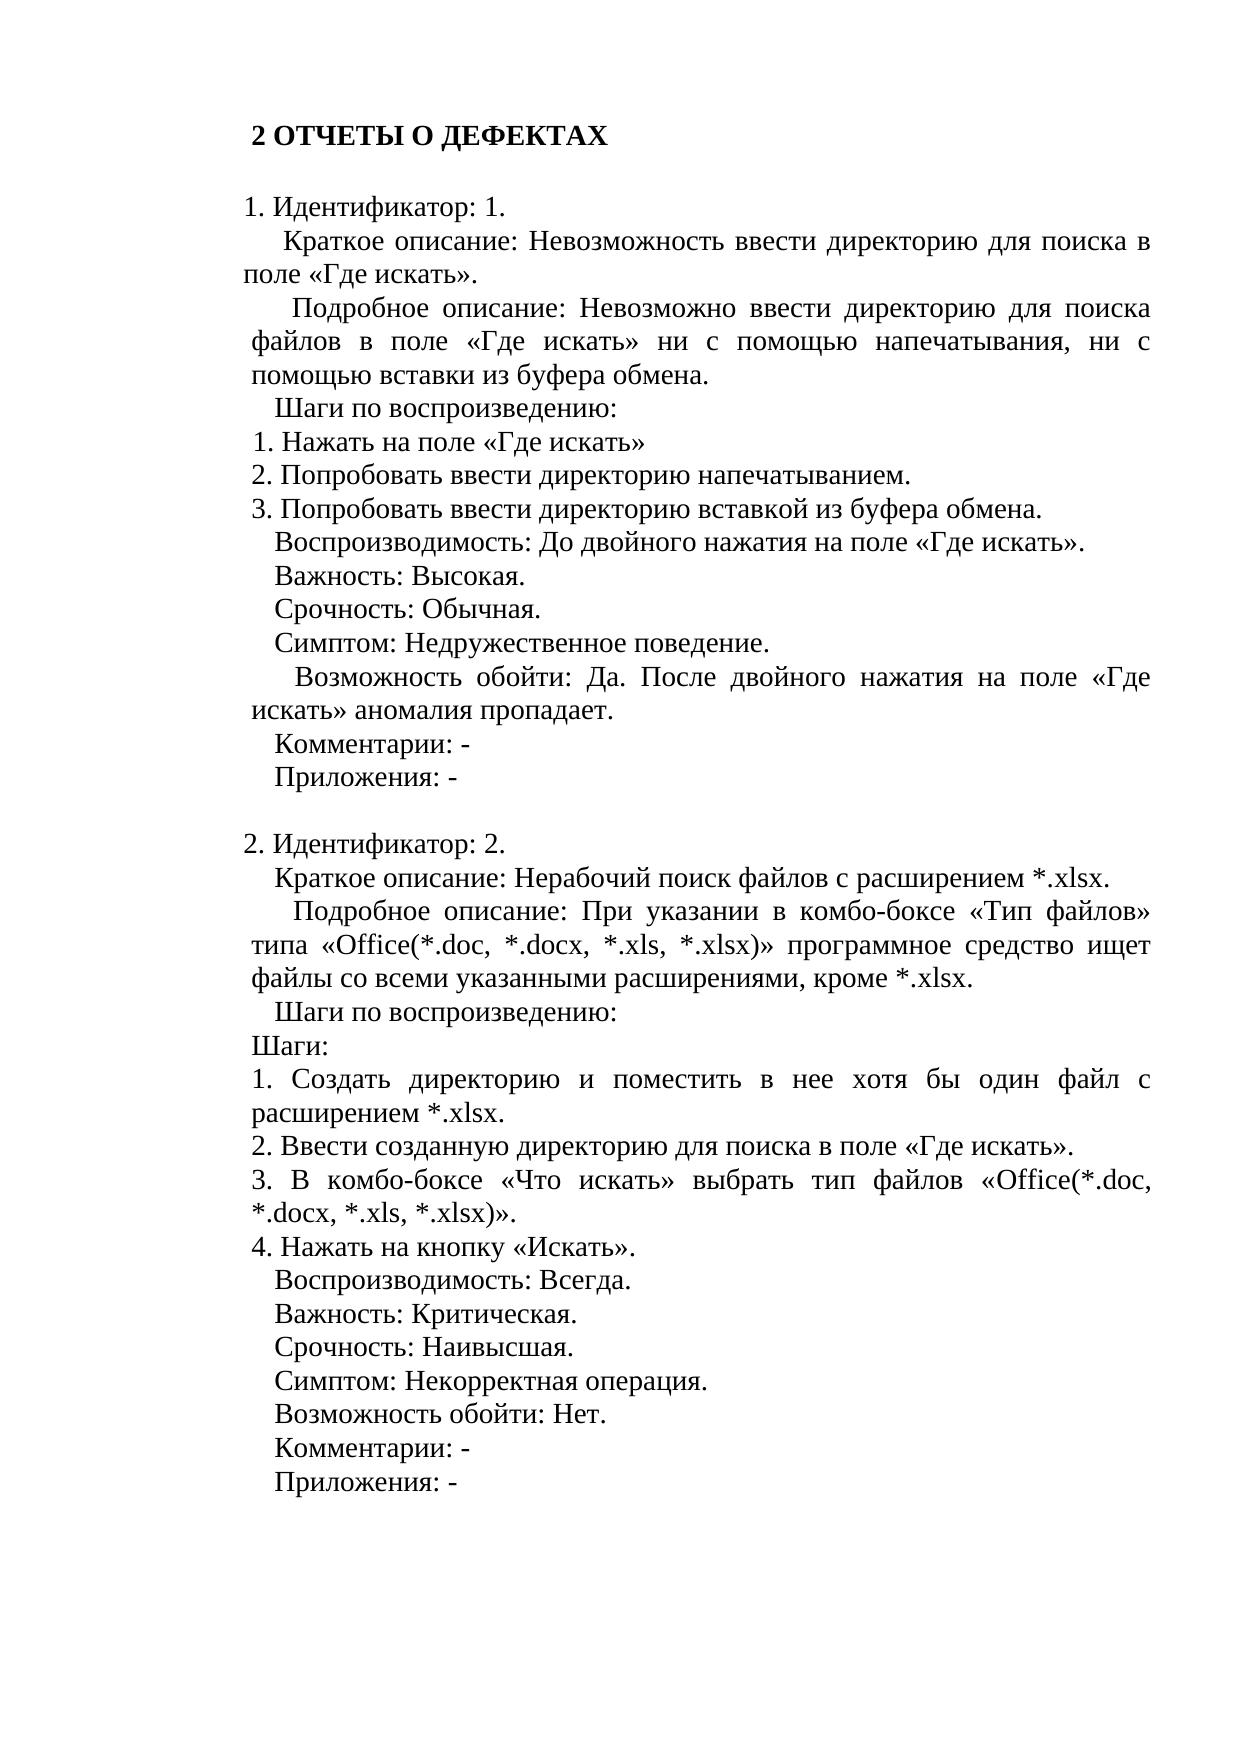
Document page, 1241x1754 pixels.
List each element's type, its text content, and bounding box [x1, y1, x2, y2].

subtitle Отчеты о дефектах [251, 118, 1152, 152]
list Идентификатор: 2. [243, 826, 1152, 860]
list 3. В комбо-боксе «Что искать» выбрать тип файлов «Office(*.doc, *.docx, *.xls, *.xlsx)». [251, 1162, 1152, 1229]
list Идентификатор: 1. [243, 189, 1152, 223]
list 2. Ввести созданную директорию для поиска в поле «Где искать». [251, 1128, 1152, 1162]
list 3. Попробовать ввести директорию вставкой из буфера обмена. [251, 491, 1152, 524]
list Важность: Высокая. [251, 558, 1152, 592]
list Комментарии: - [251, 1430, 1152, 1464]
list Возможность обойти: Нет. [251, 1397, 1152, 1430]
list 1. Создать директорию и поместить в нее хотя бы один файл с расширением *.xlsx. [251, 1061, 1152, 1128]
list Шаги по воспроизведению: [251, 390, 1152, 424]
list Шаги: [251, 1028, 1152, 1061]
list Подробное описание: При указании в комбо-боксе «Тип файлов» типа «Office(*.doc, *.docx, *.xls, *.xlsx)» программное средство ищет файлы со всеми указанными расширениями, кроме *.xlsx. [251, 893, 1152, 994]
list Краткое описание: Нерабочий поиск файлов с расширением *.xlsx. [243, 860, 1152, 893]
list Симптом: Недружественное поведение. [251, 625, 1152, 659]
list 2. Попробовать ввести директорию напечатыванием. [251, 457, 1152, 491]
list Срочность: Обычная. [251, 592, 1152, 625]
list 1. Нажать на поле «Где искать» [251, 424, 1152, 457]
list Комментарии: - [251, 726, 1152, 759]
list Шаги по воспроизведению: [251, 994, 1152, 1028]
list Важность: Критическая. [251, 1296, 1152, 1329]
list Симптом: Некорректная операция. [251, 1363, 1152, 1397]
list Срочность: Наивысшая. [251, 1329, 1152, 1363]
list Воспроизводимость: Всегда. [251, 1262, 1152, 1296]
list Подробное описание: Невозможно ввести директорию для поиска файлов в поле «Где искать» ни с помощью напечатывания, ни с помощью вставки из буфера обмена. [251, 290, 1152, 390]
list Возможность обойти: Да. После двойного нажатия на поле «Где искать» аномалия пропадает. [251, 659, 1152, 726]
list 4. Нажать на кнопку «Искать». [251, 1229, 1152, 1262]
list Приложения: - [251, 759, 1152, 793]
list Приложения: - [251, 1464, 1152, 1497]
list Краткое описание: Невозможность ввести директорию для поиска в поле «Где искать». [243, 223, 1152, 290]
list Воспроизводимость: До двойного нажатия на поле «Где искать». [251, 524, 1152, 558]
